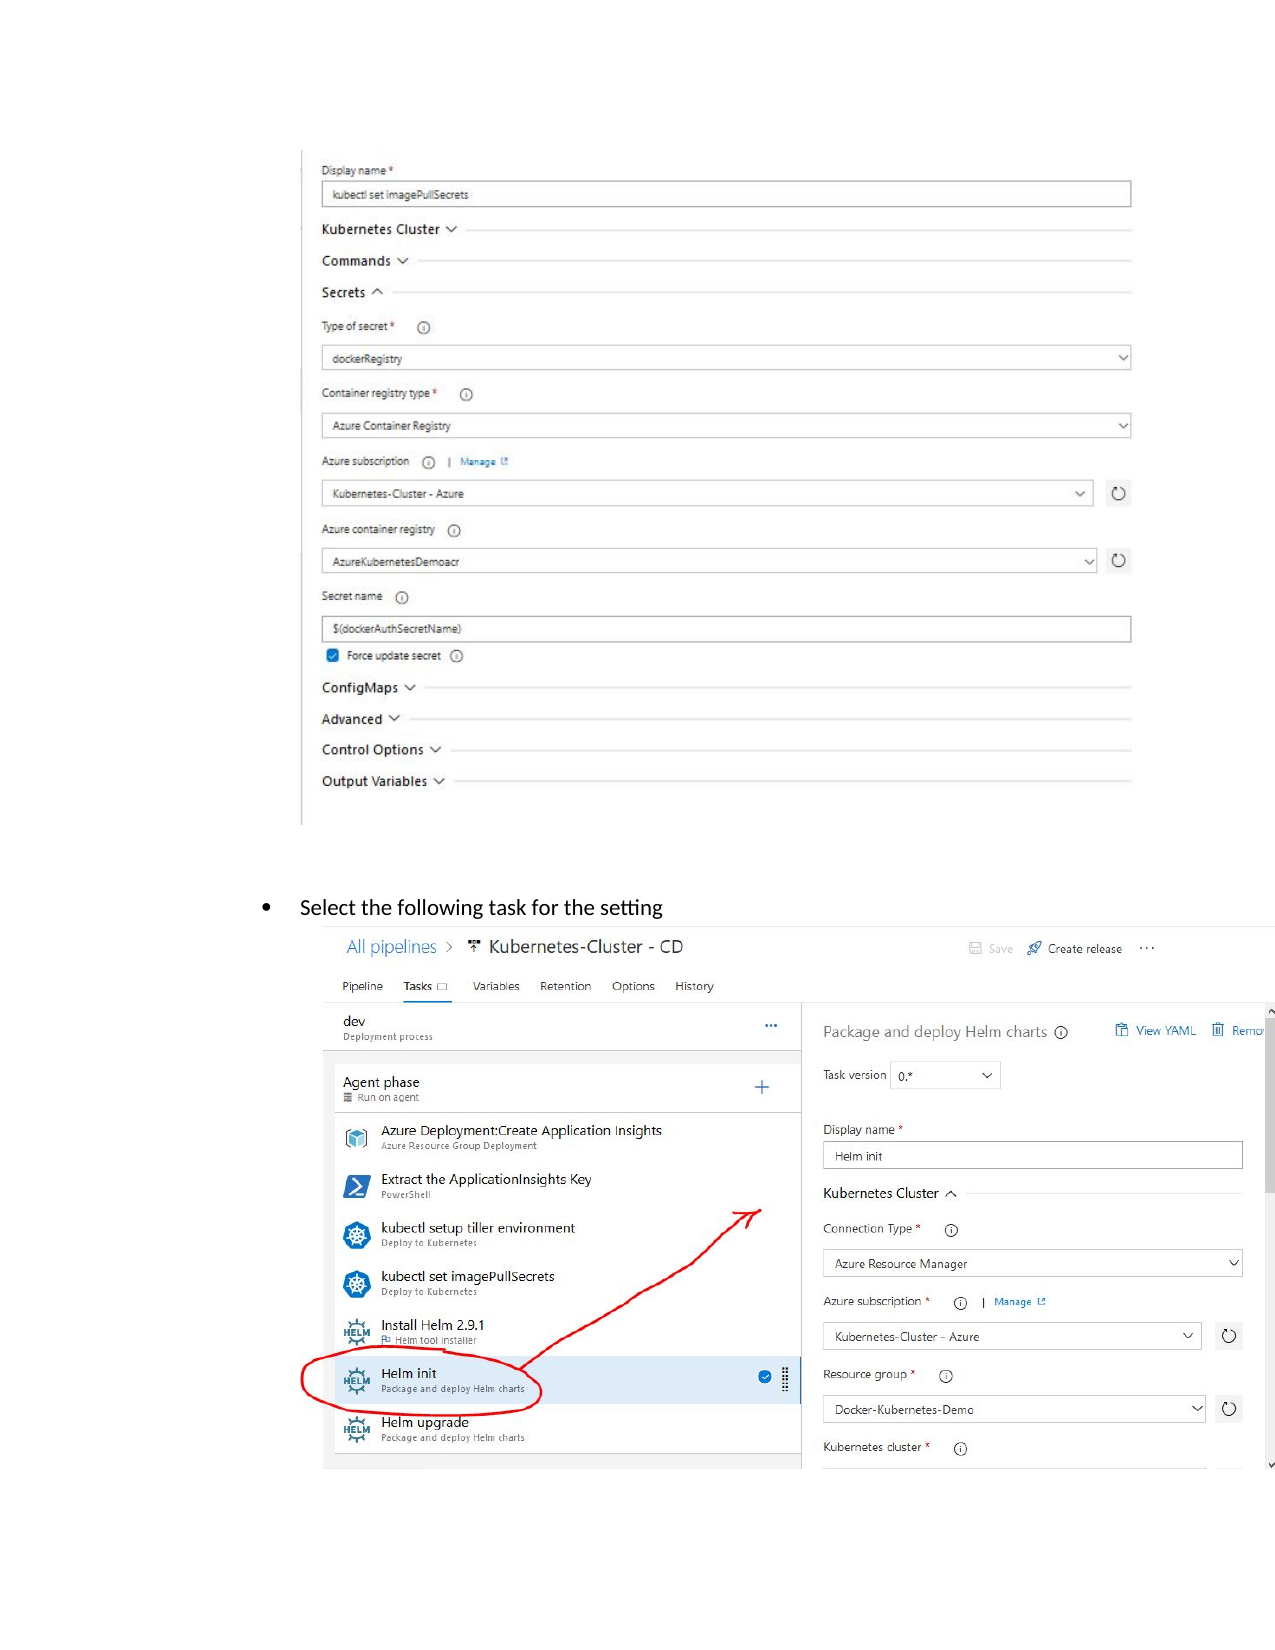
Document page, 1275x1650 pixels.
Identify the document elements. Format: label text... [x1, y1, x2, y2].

list Select the following task for the setting [262, 893, 1125, 921]
picture [300, 150, 1275, 825]
picture [300, 925, 1275, 1469]
